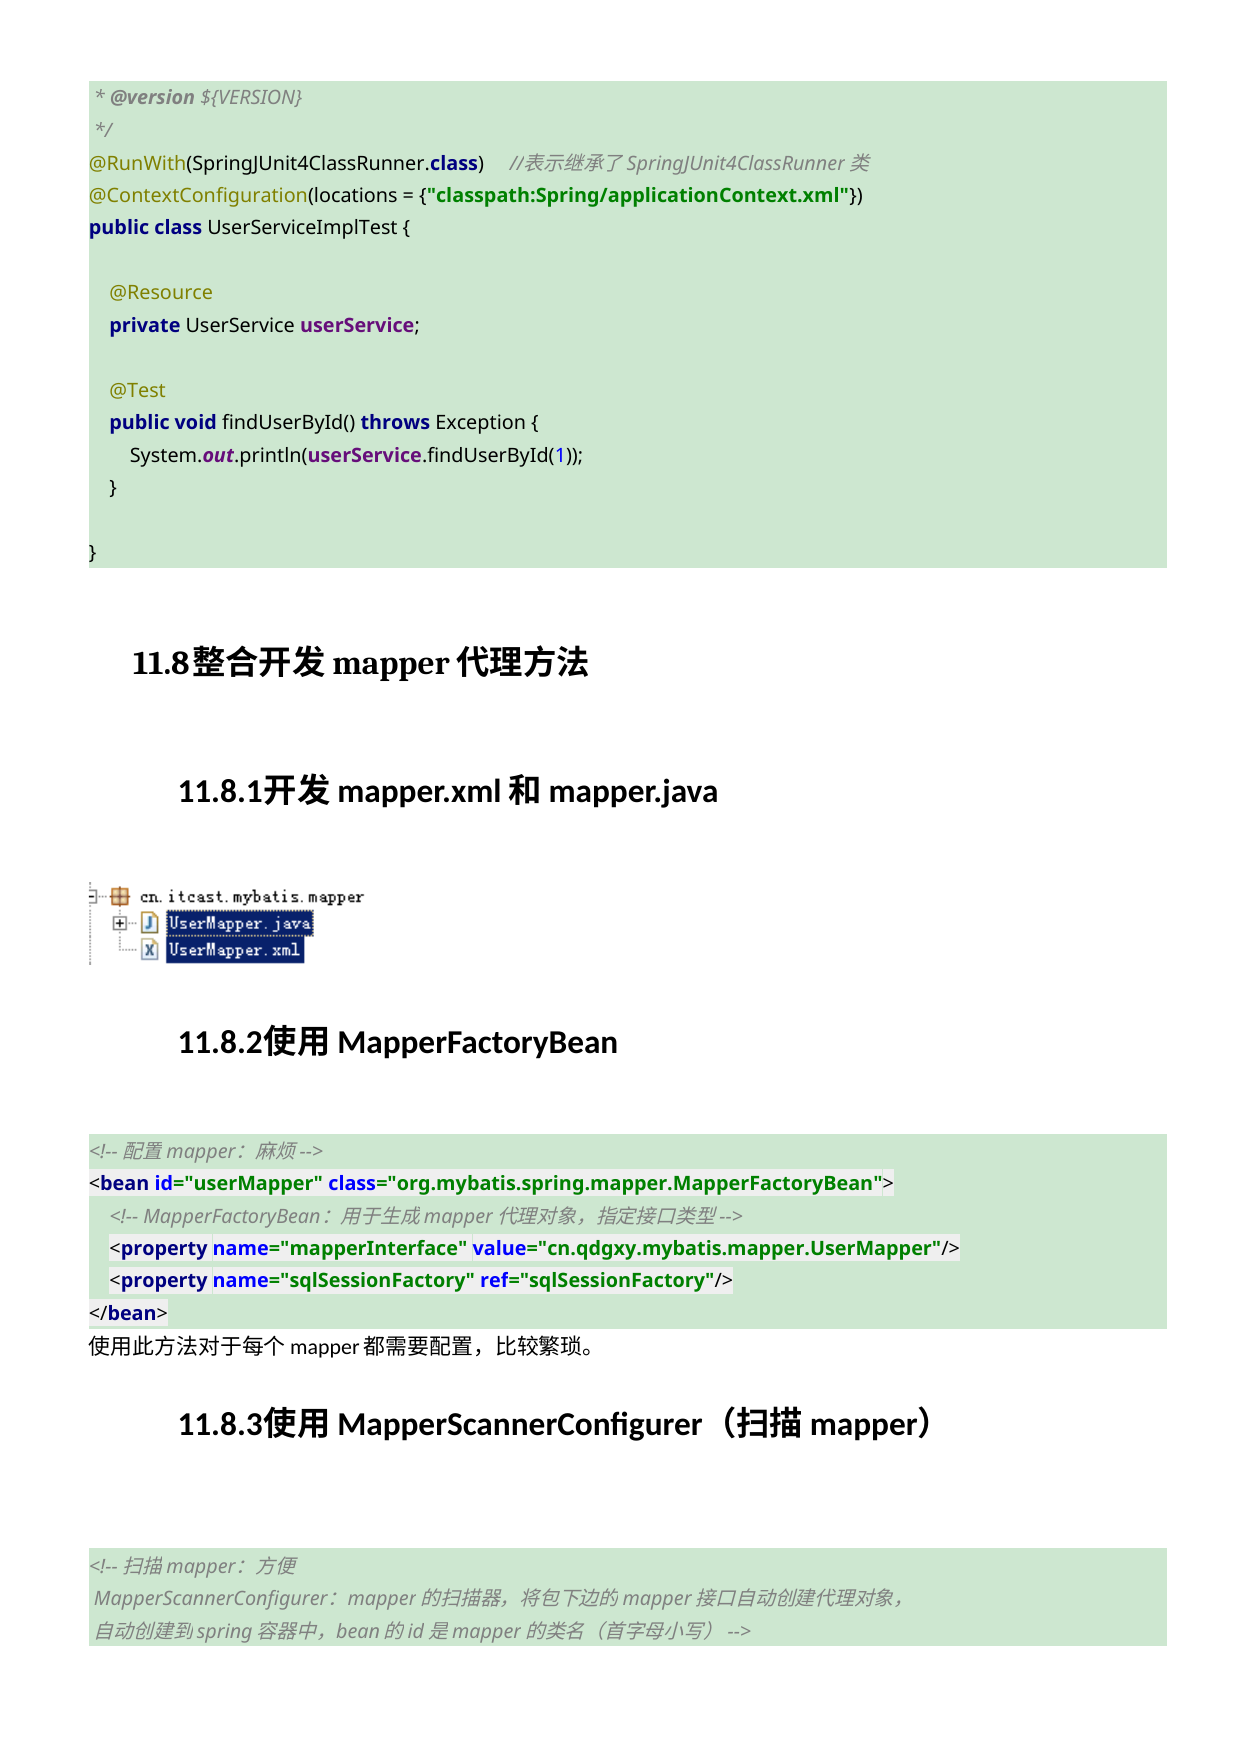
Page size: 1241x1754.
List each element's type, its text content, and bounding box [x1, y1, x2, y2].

subtitle 使用MapperScannerConfigurer（扫描mapper） [177, 1388, 1167, 1453]
subtitle 整合开发mapper代理方法 [133, 628, 1167, 693]
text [89, 1548, 1167, 1646]
subtitle 开发mapper.xml和mapper.java [177, 755, 1167, 820]
picture [88, 882, 394, 965]
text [89, 81, 1167, 568]
text 使用此方法对于每个mapper都需要配置，比较繁琐。 [89, 1329, 1167, 1361]
text <!-- 配置mapper：麻烦 --> <bean id="userMapper" class="org.mybatis.spring.mapper.MapperFactoryBean"> <!-- MapperFactoryBean：用于生成mapper代理对象，指定接口类型 --> <property name="mapperInterface" value="cn.qdgxy.mybatis.mapper.UserMapper"/> <property name="sqlSessionFactory" ref="sqlSessionFactory"/> </bean> [89, 1134, 1167, 1329]
subtitle 使用MapperFactoryBean [177, 1007, 1167, 1072]
